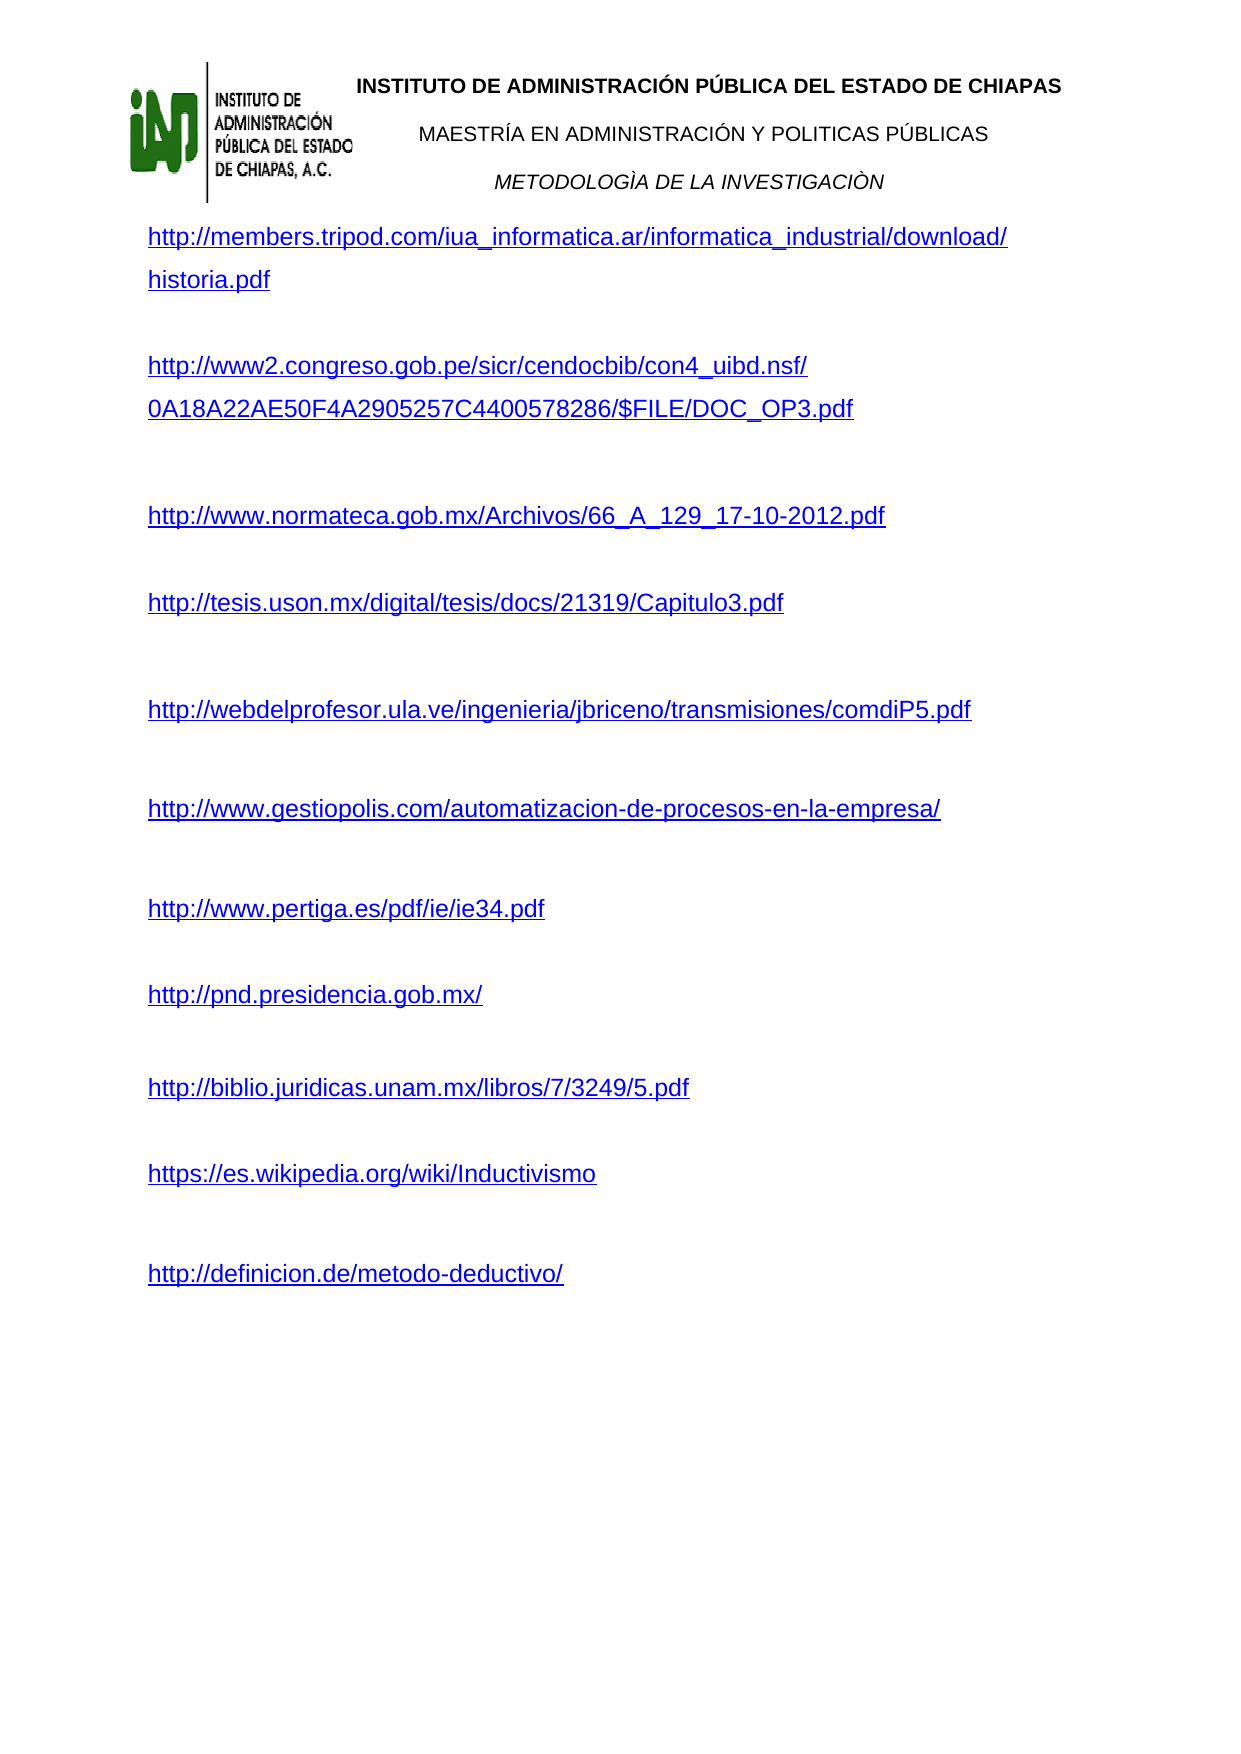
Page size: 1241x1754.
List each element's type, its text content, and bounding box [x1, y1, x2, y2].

text http://definicion.de/metodo-deductivo/ [148, 1259, 1092, 1288]
text http://tesis.uson.mx/digital/tesis/docs/21319/Capitulo3.pdf [148, 587, 1092, 616]
text https://es.wikipedia.org/wiki/Inductivismo [148, 1159, 1092, 1187]
text http://www.pertiga.es/pdf/ie/ie34.pdf [148, 893, 1092, 922]
text http://pnd.presidencia.gob.mx/ [148, 980, 1092, 1008]
text http://members.tripod.com/iua_informatica.ar/informatica_industrial/download/historia.pdf [148, 222, 1092, 293]
text http://webdelprofesor.ula.ve/ingenieria/jbriceno/transmisiones/comdiP5.pdf [148, 695, 1092, 724]
text http://biblio.juridicas.unam.mx/libros/7/3249/5.pdf [148, 1072, 1092, 1101]
text http://www.normateca.gob.mx/Archivos/66_A_129_17-10-2012.pdf [148, 501, 1092, 530]
picture [130, 62, 353, 203]
text http://www.gestiopolis.com/automatizacion-de-procesos-en-la-empresa/ [148, 794, 1092, 823]
text http://www2.congreso.gob.pe/sicr/cendocbib/con4_uibd.nsf/0A18A22AE50F4A2905257C4400578286/$FILE/DOC_OP3.pdf [148, 351, 1092, 423]
